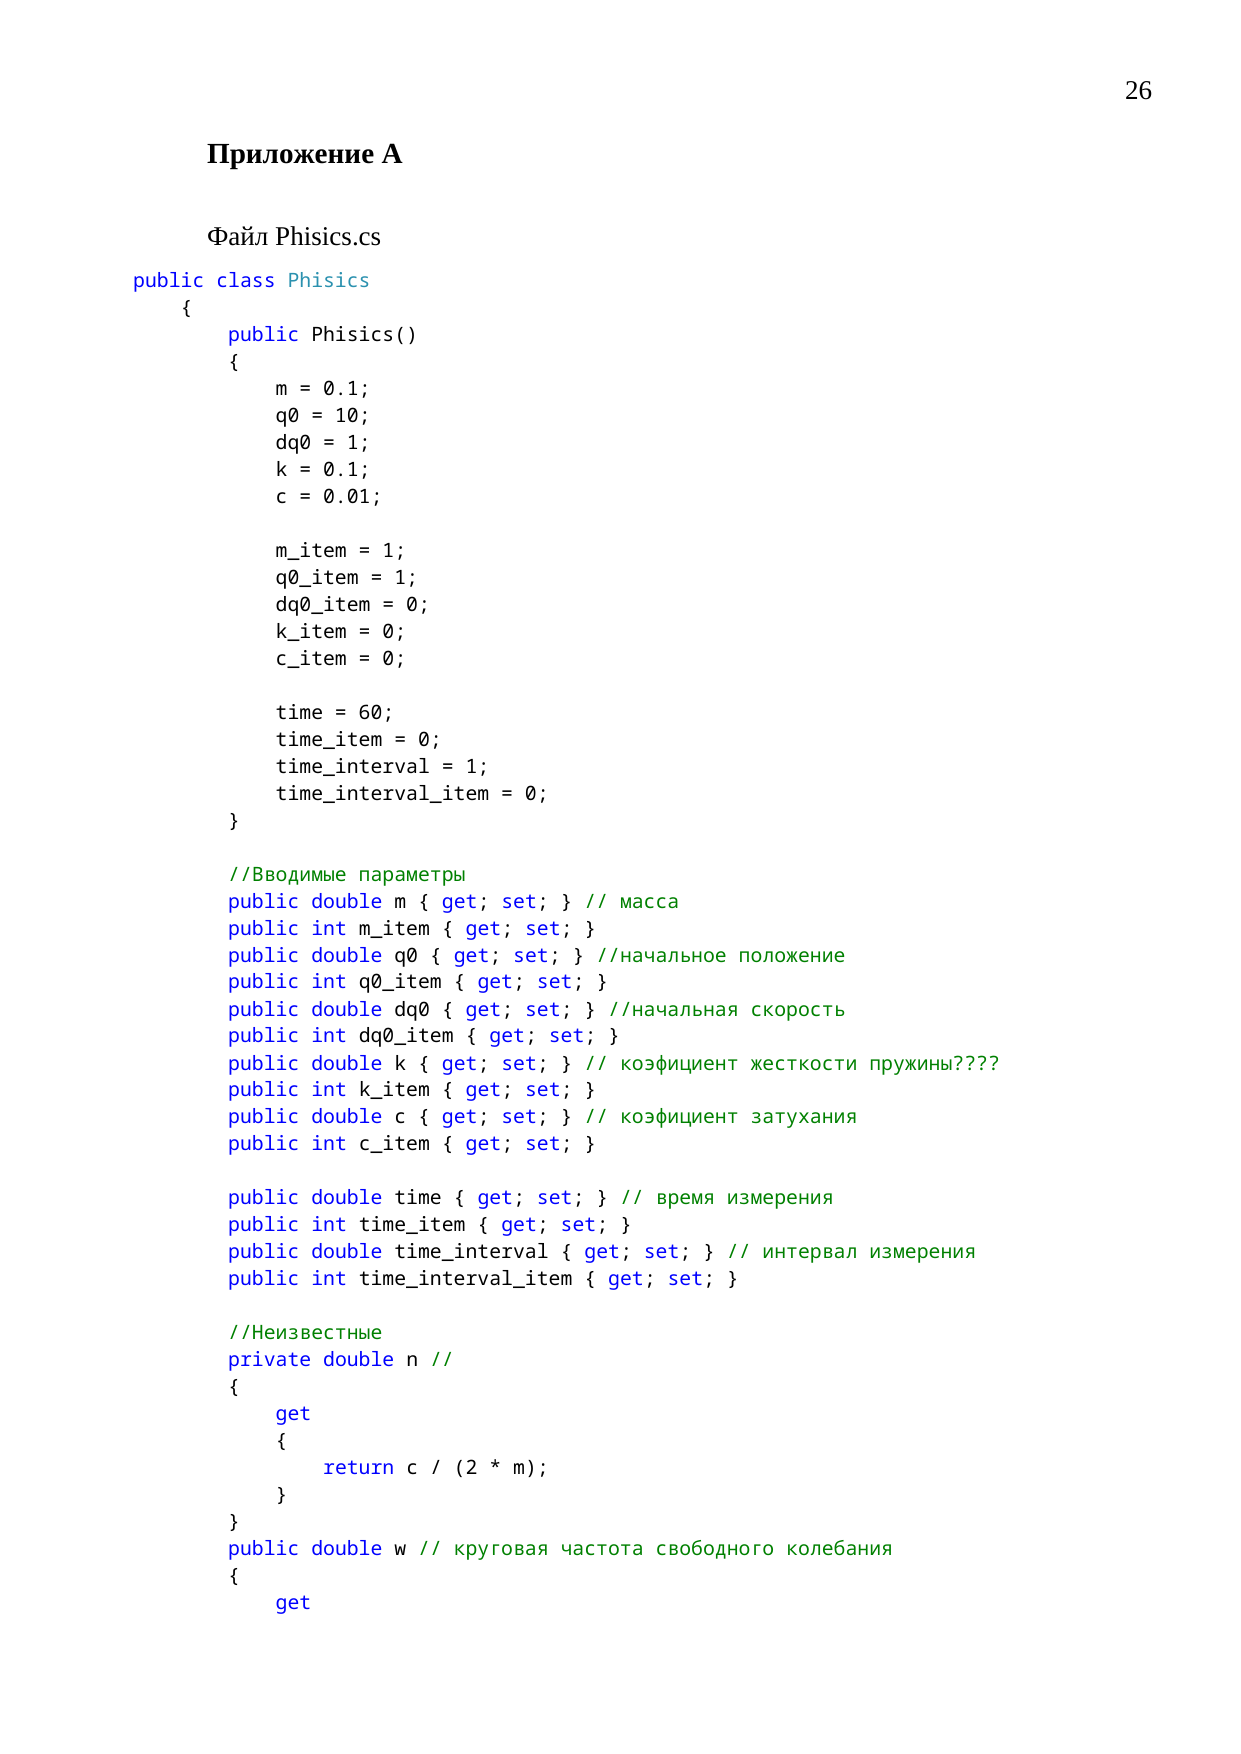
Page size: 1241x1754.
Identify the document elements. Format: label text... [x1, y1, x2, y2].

text public double k { get; set; } // коэфициент жесткости пружины???? [133, 1049, 1152, 1076]
text } [133, 1507, 1152, 1534]
text k_item = 0; [133, 617, 1152, 644]
text { [133, 1426, 1152, 1453]
text k = 0.1; [133, 455, 1152, 482]
text m = 0.1; [133, 374, 1152, 401]
text } [133, 806, 1152, 833]
text dq0_item = 0; [133, 590, 1152, 617]
text m_item = 1; [133, 536, 1152, 563]
subtitle Приложение А [133, 136, 1152, 169]
text public class Phisics [133, 266, 1152, 293]
text { [133, 293, 1152, 320]
text public int q0_item { get; set; } [133, 968, 1152, 995]
text public double time { get; set; } // время измерения [133, 1184, 1152, 1211]
text time_interval = 1; [133, 752, 1152, 779]
text } [133, 1480, 1152, 1507]
text { [133, 1561, 1152, 1588]
text time = 60; [133, 698, 1152, 725]
text public Phisics() [133, 320, 1152, 347]
text public double m { get; set; } // масса [133, 887, 1152, 914]
text return c / (2 * m); [133, 1453, 1152, 1480]
text public double q0 { get; set; } //начальное положение [133, 941, 1152, 968]
text public int time_interval_item { get; set; } [133, 1264, 1152, 1292]
text dq0 = 1; [133, 428, 1152, 455]
text c_item = 0; [133, 644, 1152, 671]
text public double dq0 { get; set; } //начальная скорость [133, 995, 1152, 1022]
text { [133, 347, 1152, 374]
text public double time_interval { get; set; } // интервал измерения [133, 1238, 1152, 1264]
text public int dq0_item { get; set; } [133, 1022, 1152, 1049]
text get [133, 1399, 1152, 1426]
text c = 0.01; [133, 482, 1152, 509]
text public double c { get; set; } // коэфициент затухания [133, 1103, 1152, 1130]
text public int time_item { get; set; } [133, 1211, 1152, 1238]
text public int k_item { get; set; } [133, 1076, 1152, 1103]
text //Вводимые параметры [133, 860, 1152, 887]
text //Неизвестные [133, 1318, 1152, 1346]
text q0 = 10; [133, 401, 1152, 428]
text Файл Phisics.cs [133, 220, 1152, 251]
text time_item = 0; [133, 725, 1152, 752]
text public int m_item { get; set; } [133, 914, 1152, 941]
text public int c_item { get; set; } [133, 1130, 1152, 1157]
text private double n // [133, 1346, 1152, 1372]
text time_interval_item = 0; [133, 779, 1152, 806]
text q0_item = 1; [133, 563, 1152, 590]
text get [133, 1588, 1152, 1615]
text public double w // круговая частота свободного колебания [133, 1534, 1152, 1561]
text { [133, 1372, 1152, 1399]
